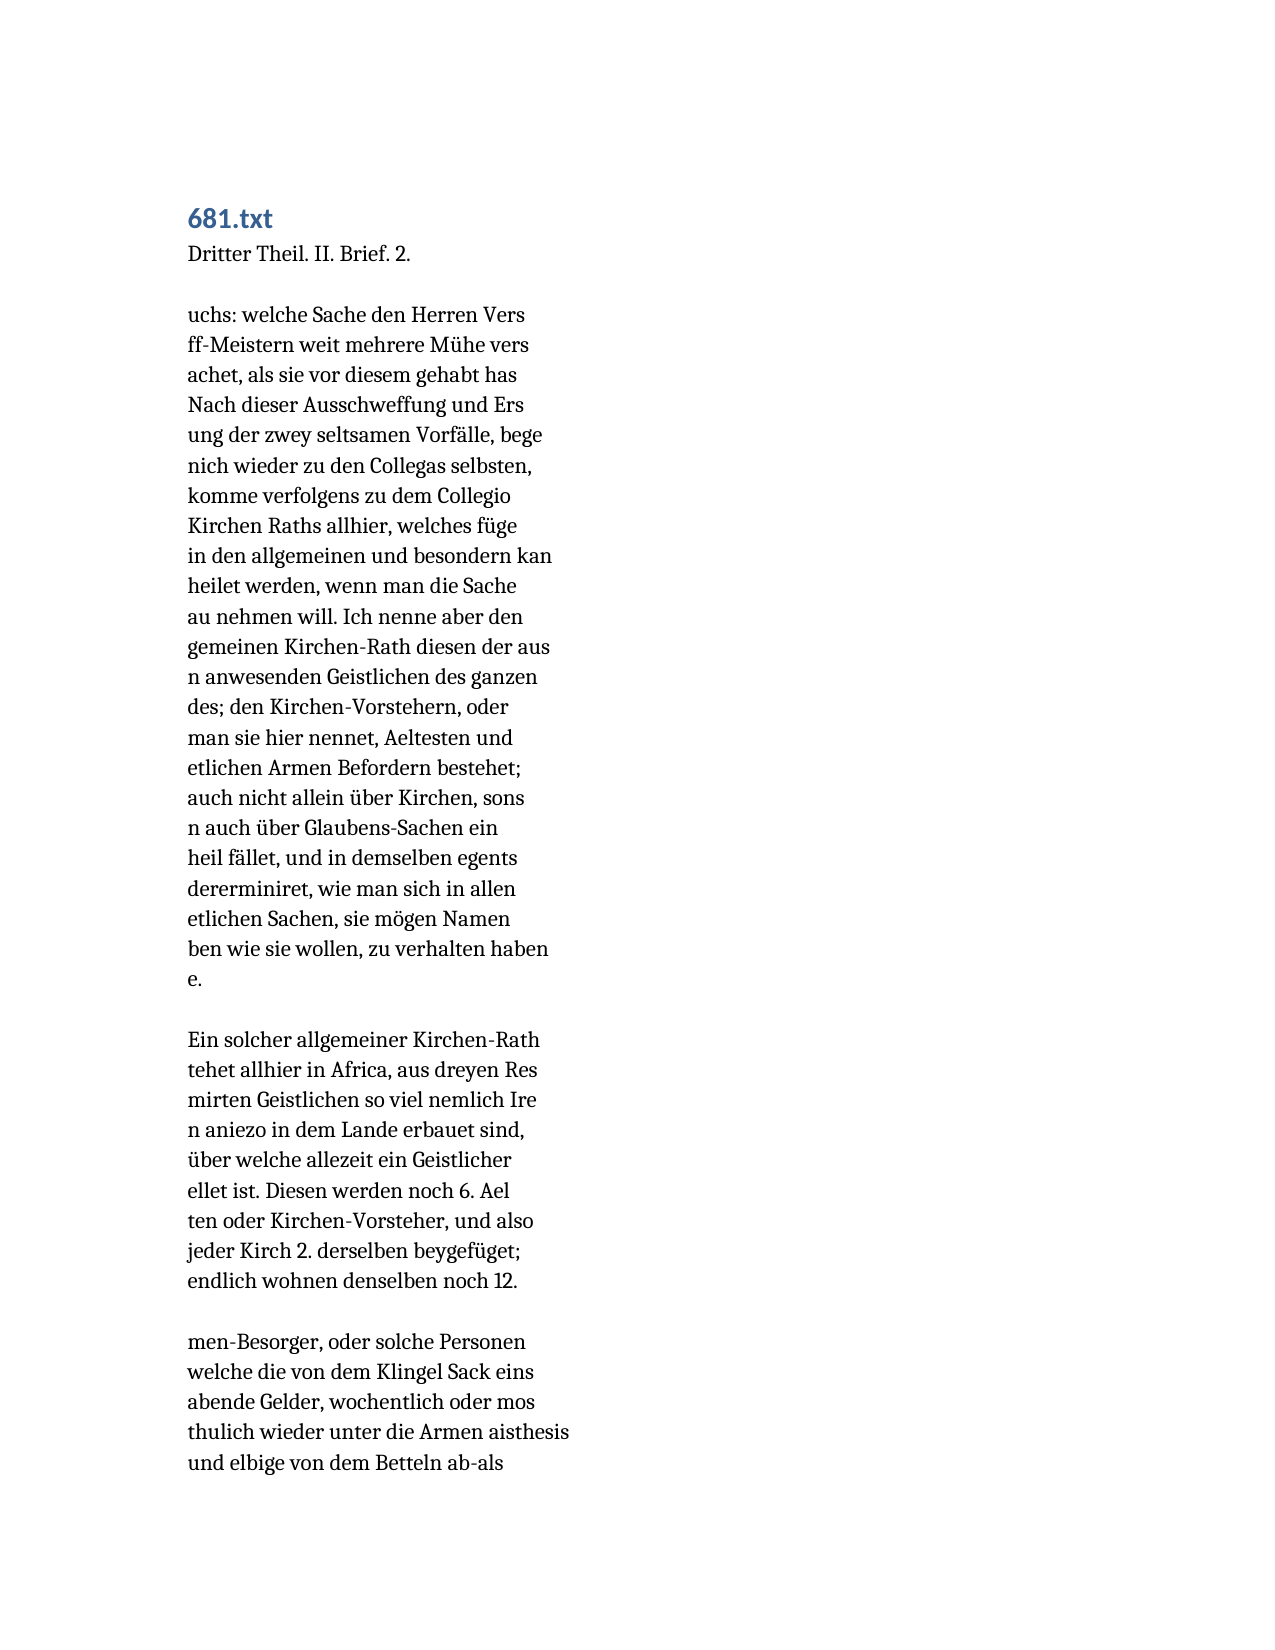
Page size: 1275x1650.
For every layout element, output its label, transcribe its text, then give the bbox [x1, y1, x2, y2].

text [187, 241, 1087, 1476]
subtitle 681.txt [187, 200, 1087, 236]
